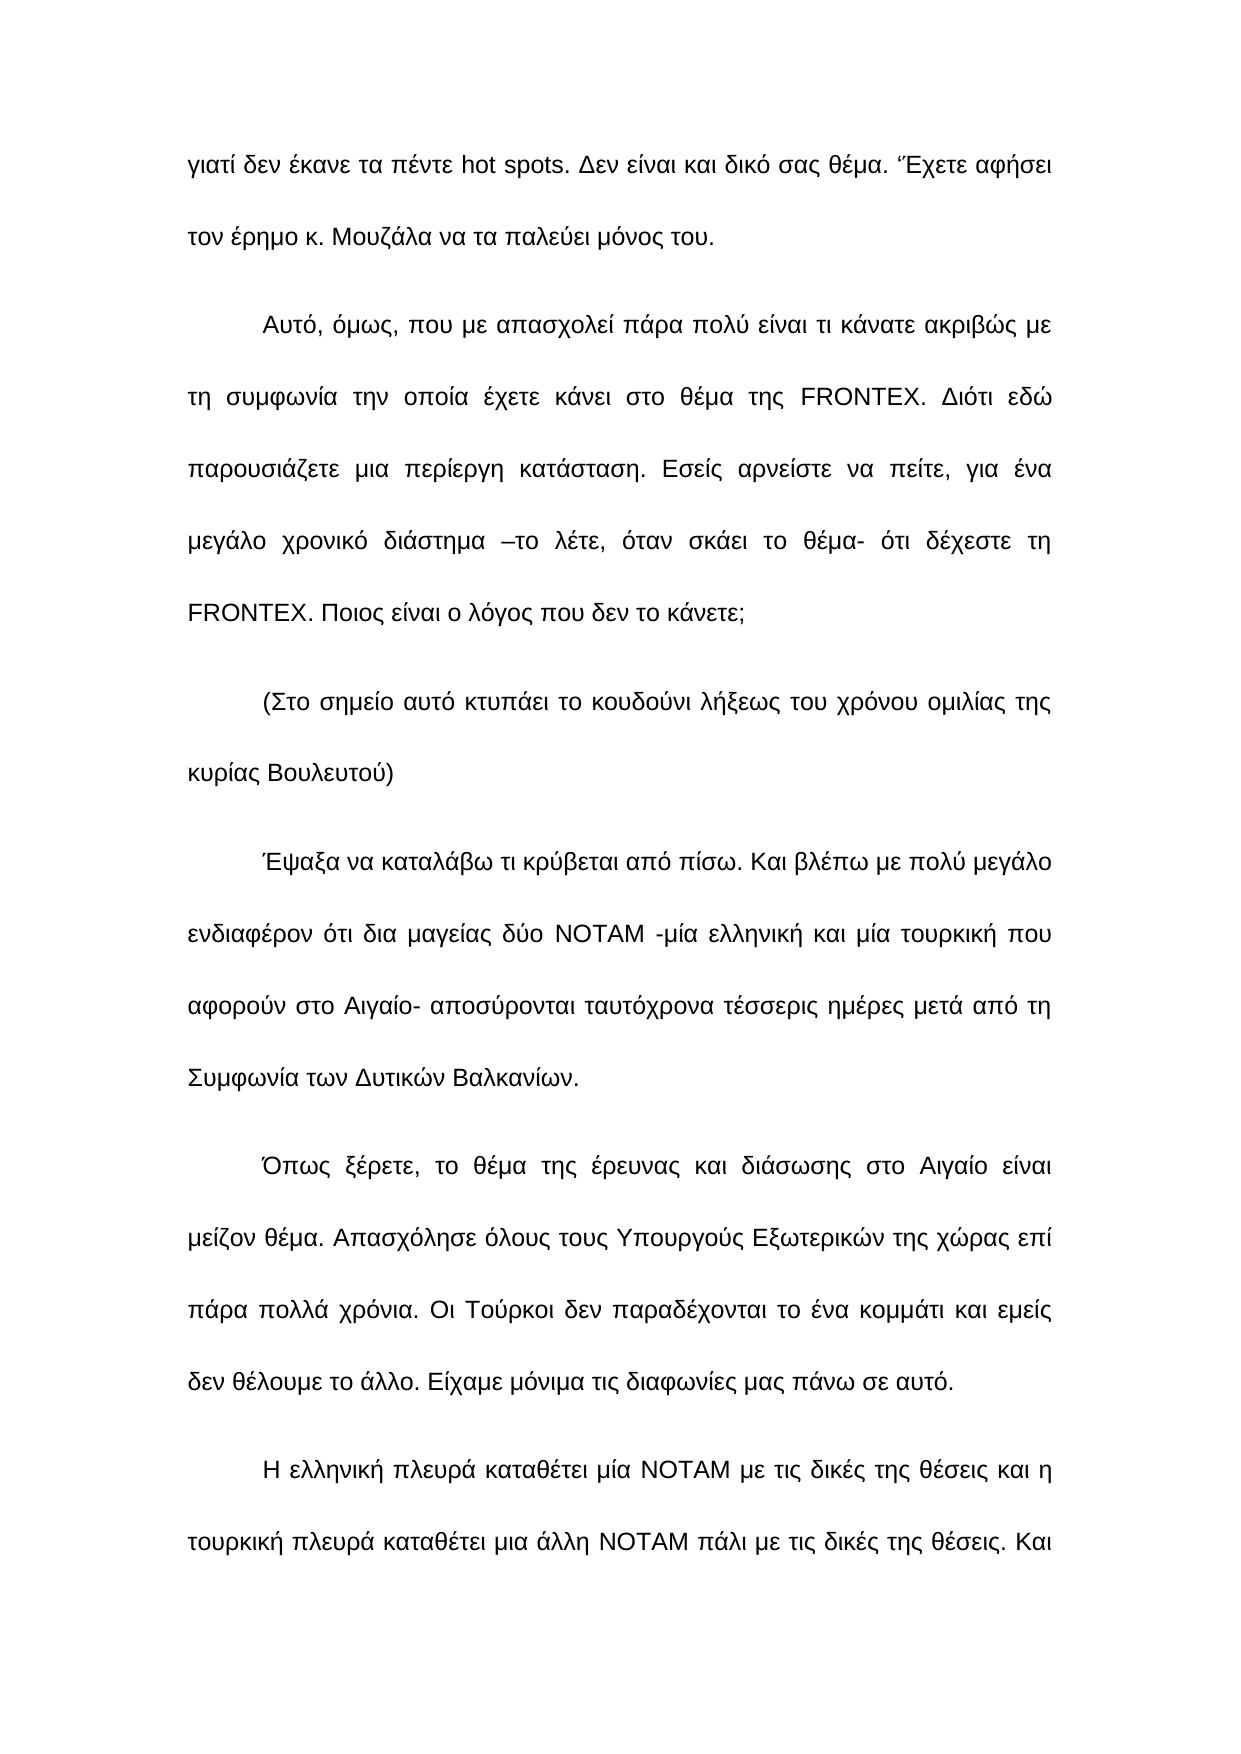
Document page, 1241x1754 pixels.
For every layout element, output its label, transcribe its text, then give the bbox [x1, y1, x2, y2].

text Αυτό, όμως, που με απασχολεί πάρα πολύ είναι τι κάνατε ακριβώς με τη συμφωνία την οποία έχετε κάνει στο θέμα της FRONTEX. Διότι εδώ παρουσιάζετε μια περίεργη κατάσταση. Εσείς αρνείστε να πείτε, για ένα μεγάλο χρονικό διάστημα –το λέτε, όταν σκάει το θέμα- ότι δέχεστε τη FRONTEX. Ποιος είναι ο λόγος που δεν το κάνετε; [187, 310, 1053, 627]
text Έψαξα να καταλάβω τι κρύβεται από πίσω. Και βλέπω με πολύ μεγάλο ενδιαφέρον ότι δια μαγείας δύο NOTAM -μία ελληνική και μία τουρκική που αφορούν στο Αιγαίο- αποσύρονται ταυτόχρονα τέσσερις ημέρες μετά από τη Συμφωνία των Δυτικών Βαλκανίων. [187, 847, 1053, 1091]
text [187, 1455, 1053, 1556]
text Όπως ξέρετε, το θέμα της έρευνας και διάσωσης στο Αιγαίο είναι μείζον θέμα. Απασχόλησε όλους τους Υπουργούς Εξωτερικών της χώρας επί πάρα πολλά χρόνια. Οι Τούρκοι δεν παραδέχονται το ένα κομμάτι και εμείς δεν θέλουμε το άλλο. Είχαμε μόνιμα τις διαφωνίες μας πάνω σε αυτό. [187, 1151, 1053, 1395]
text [187, 150, 1053, 251]
text (Στο σημείο αυτό κτυπάει το κουδούνι λήξεως του χρόνου ομιλίας της κυρίας Βουλευτού) [187, 686, 1053, 787]
